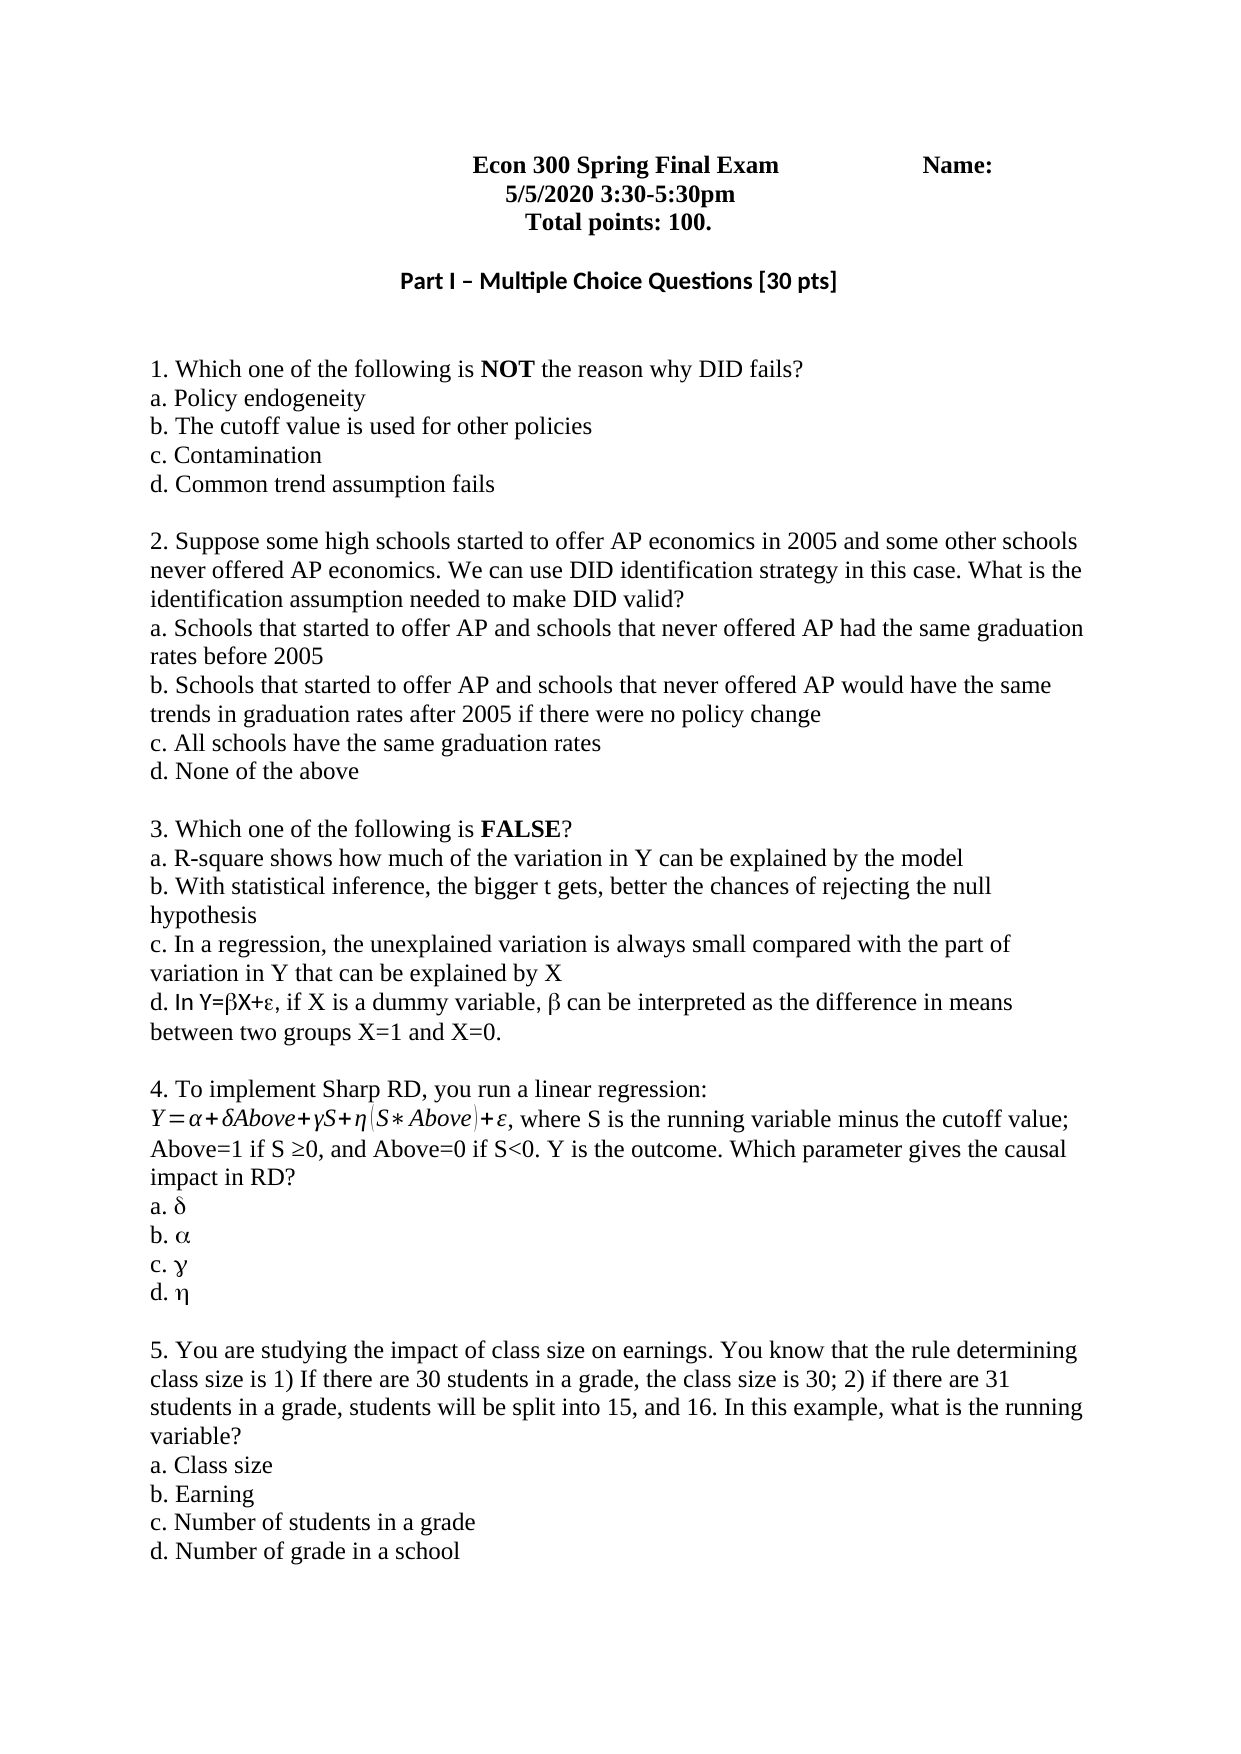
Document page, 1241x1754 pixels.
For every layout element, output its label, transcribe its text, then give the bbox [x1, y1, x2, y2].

text d. Common trend assumption fails [150, 469, 1090, 498]
text a. R-square shows how much of the variation in Y can be explained by the model [150, 843, 1090, 871]
text 3. Which one of the following is FALSE? [150, 814, 1090, 843]
text Total points: 100. [450, 207, 1090, 236]
text b. Schools that started to offer AP and schools that never offered AP would have the same trends in graduation rates after 2005 if there were no policy change [150, 670, 1090, 728]
text Part I – Multiple Choice Questions [30 pts] [187, 265, 1051, 296]
text c.  [150, 1249, 1090, 1277]
text a.  [150, 1191, 1090, 1220]
text 5. You are studying the impact of class size on earnings. You know that the rule determining class size is 1) If there are 30 students in a grade, the class size is 30; 2) if there are 31 students in a grade, students will be split into 15, and 16. In this example, what is the running variable? [150, 1335, 1090, 1450]
text b. Earning [150, 1479, 1090, 1507]
text 1. Which one of the following is NOT the reason why DID fails? [150, 354, 1090, 383]
text c. All schools have the same graduation rates [150, 728, 1090, 756]
text c. Number of students in a grade [150, 1507, 1090, 1536]
text b.  [150, 1220, 1090, 1249]
text Econ 300 Spring Final Exam Name: [300, 150, 1090, 179]
text a. Class size [150, 1450, 1090, 1479]
text a. Policy endogeneity [150, 383, 1090, 411]
text 5/5/2020 3:30-5:30pm [150, 179, 1090, 207]
text b. With statistical inference, the bigger t gets, better the chances of rejecting the null hypothesis [150, 871, 1090, 929]
text d. Number of grade in a school [150, 1536, 1090, 1565]
text c. In a regression, the unexplained variation is always small compared with the part of variation in Y that can be explained by X [150, 929, 1090, 986]
text a. Schools that started to offer AP and schools that never offered AP had the same graduation rates before 2005 [150, 613, 1090, 670]
text b. The cutoff value is used for other policies [150, 411, 1090, 440]
text 2. Suppose some high schools started to offer AP economics in 2005 and some other schools never offered AP economics. We can use DID identification strategy in this case. What is the identification assumption needed to make DID valid? [150, 526, 1090, 613]
text d. In Y=X+, if X is a dummy variable,  can be interpreted as the difference in means between two groups X=1 and X=0. [150, 986, 1090, 1046]
text , where S is the running variable minus the cutoff value; Above=1 if S 0, and Above=0 if S<0. Y is the outcome. Which parameter gives the causal impact in RD? [150, 1103, 1090, 1191]
text 4. To implement Sharp RD, you run a linear regression: [150, 1074, 1090, 1103]
text c. Contamination [150, 440, 1090, 469]
text d. None of the above [150, 756, 1090, 785]
text d.  [150, 1277, 1090, 1306]
